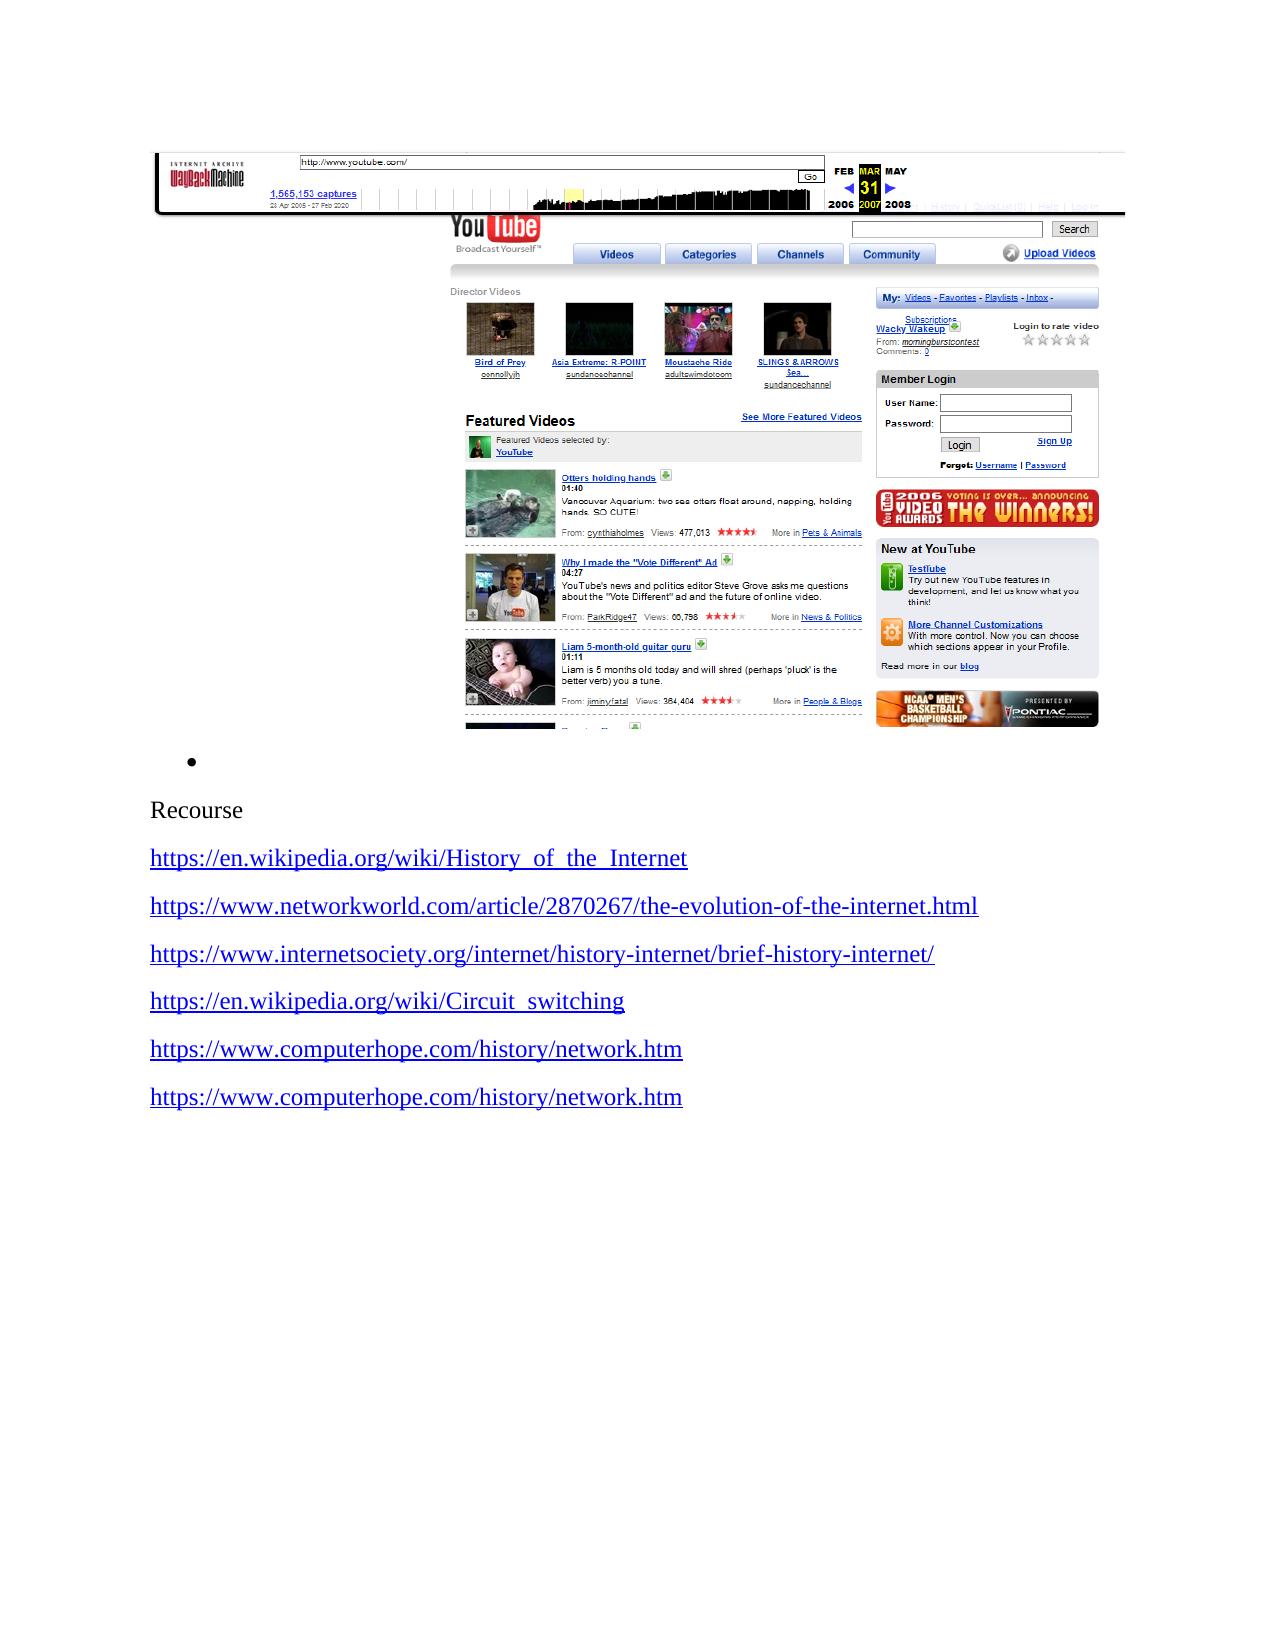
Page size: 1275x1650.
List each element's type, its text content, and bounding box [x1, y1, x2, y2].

text https://www.internetsociety.org/internet/history-internet/brief-history-internet/ [150, 939, 1125, 967]
text https://en.wikipedia.org/wiki/Circuit_switching [150, 986, 1125, 1015]
text https://www.computerhope.com/history/network.htm [150, 1082, 1125, 1111]
text https://en.wikipedia.org/wiki/History_of_the_Internet [150, 843, 1125, 872]
text Recourse [150, 796, 1125, 824]
text https://www.computerhope.com/history/network.htm [150, 1034, 1125, 1063]
picture [150, 150, 1125, 729]
text https://www.networkworld.com/article/2870267/the-evolution-of-the-internet.html [150, 891, 1125, 920]
